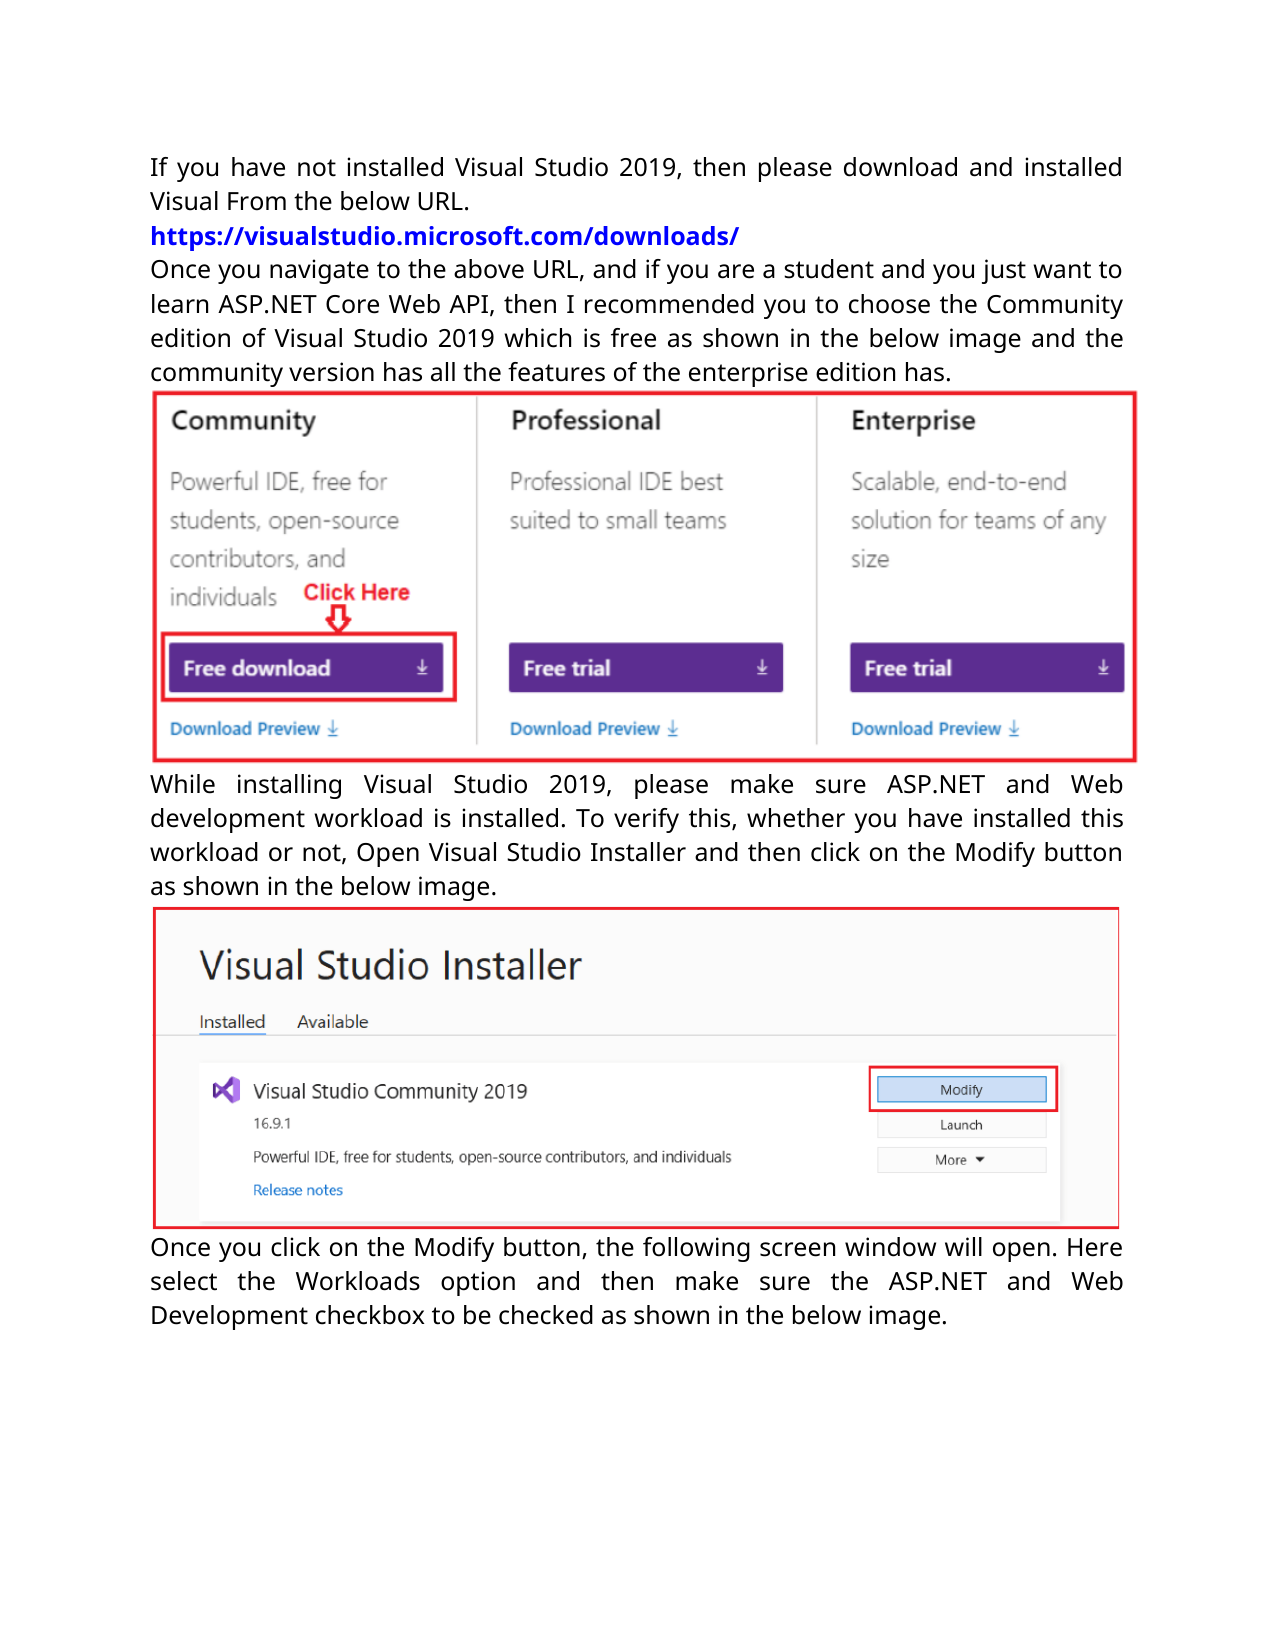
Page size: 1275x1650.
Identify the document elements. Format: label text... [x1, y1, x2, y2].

text Once you click on the Modify button, the following screen window will open. Here select the Workloads option and then make sure the ASP.NET and Web Development checkbox to be checked as shown in the below image. [150, 1230, 1125, 1332]
picture [150, 388, 1140, 767]
picture [150, 903, 1120, 1230]
text https://visualstudio.microsoft.com/downloads/ [150, 218, 1125, 252]
text While installing Visual Studio 2019, please make sure ASP.NET and Web development workload is installed. To verify this, whether you have installed this workload or not, Open Visual Studio Installer and then click on the Modify button as shown in the below image. [150, 767, 1125, 903]
text Once you navigate to the above URL, and if you are a student and you just want to learn ASP.NET Core Web API, then I recommended you to choose the Community edition of Visual Studio 2019 which is free as shown in the below image and the community version has all the features of the enterprise edition has. [150, 252, 1125, 388]
text If you have not installed Visual Studio 2019, then please download and installed Visual From the below URL. [150, 150, 1125, 218]
